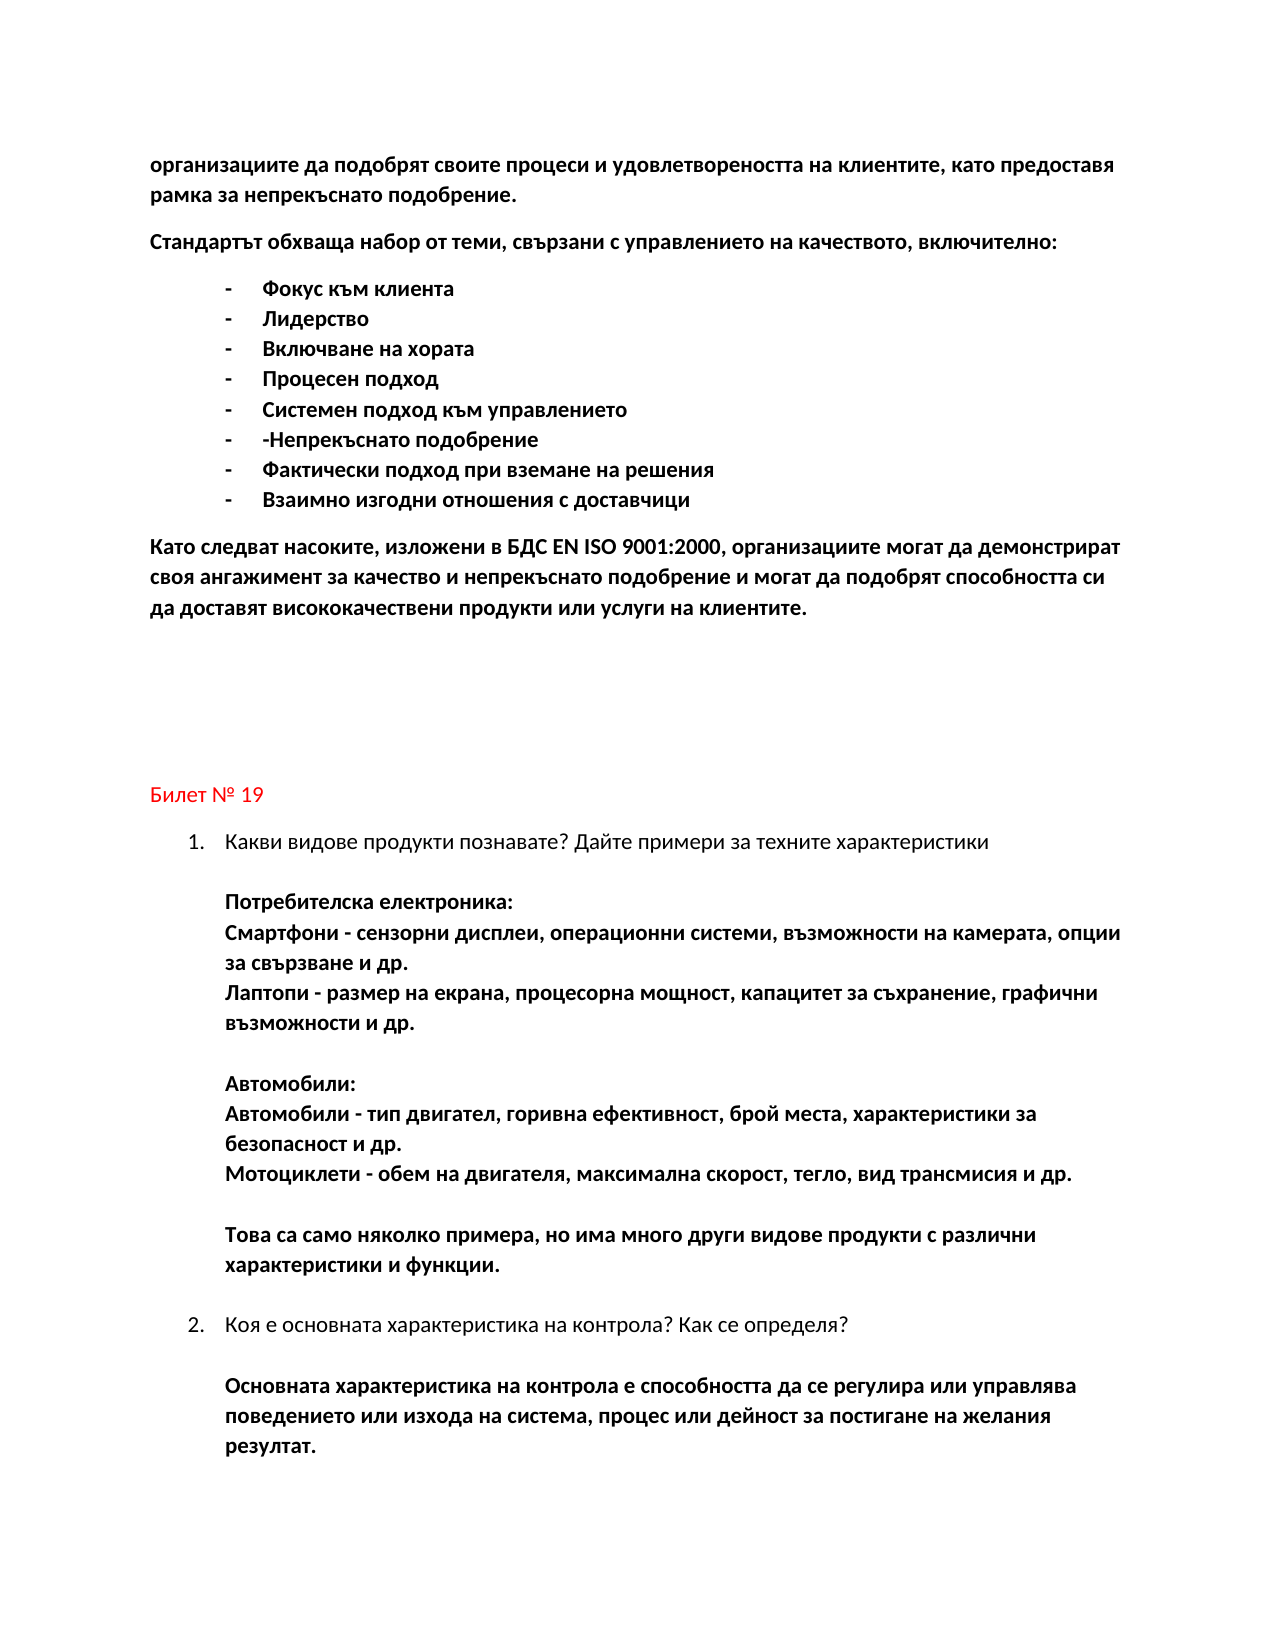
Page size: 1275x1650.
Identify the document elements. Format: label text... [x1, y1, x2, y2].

list Смартфони - сензорни дисплеи, операционни системи, възможности на камерата, опции за свързване и др. [225, 918, 1125, 976]
text Стандартът обхваща набор от теми, свързани с управлението на качеството, включително: [150, 227, 1125, 255]
list -Непрекъснато подобрение [225, 425, 1125, 453]
list Системен подход към управлението [225, 395, 1125, 423]
list Основната характеристика на контрола е способността да се регулира или управлява поведението или изхода на система, процес или дейност за постигане на желания резултат. [225, 1371, 1125, 1459]
list Мотоциклети - обем на двигателя, максимална скорост, тегло, вид трансмисия и др. [225, 1159, 1125, 1187]
list Коя е основната характеристика на контрола? Как се определя? [187, 1310, 1125, 1338]
list Лидерство [225, 304, 1125, 332]
list Автомобили - тип двигател, горивна ефективност, брой места, характеристики за безопасност и др. [225, 1099, 1125, 1157]
list Потребителска електроника: [225, 887, 1125, 916]
text Като следват насоките, изложени в БДС EN ISO 9001:2000, организациите могат да демонстрират своя ангажимент за качество и непрекъснато подобрение и могат да подобрят способността си да доставят висококачествени продукти или услуги на клиентите. [150, 532, 1125, 621]
list Фокус към клиента [225, 274, 1125, 302]
list Взаимно изгодни отношения с доставчици [225, 485, 1125, 513]
list Включване на хората [225, 334, 1125, 362]
list Какви видове продукти познавате? Дайте примери за техните характеристики [187, 827, 1125, 855]
text Билет № 19 [150, 780, 1125, 808]
list Лаптопи - размер на екрана, процесорна мощност, капацитет за съхранение, графични възможности и др. [225, 978, 1125, 1036]
list Фактически подход при вземане на решения [225, 455, 1125, 483]
list Процесен подход [225, 364, 1125, 393]
list Автомобили: [225, 1069, 1125, 1097]
list Това са само няколко примера, но има много други видове продукти с различни характеристики и функции. [225, 1220, 1125, 1278]
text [150, 150, 1125, 208]
